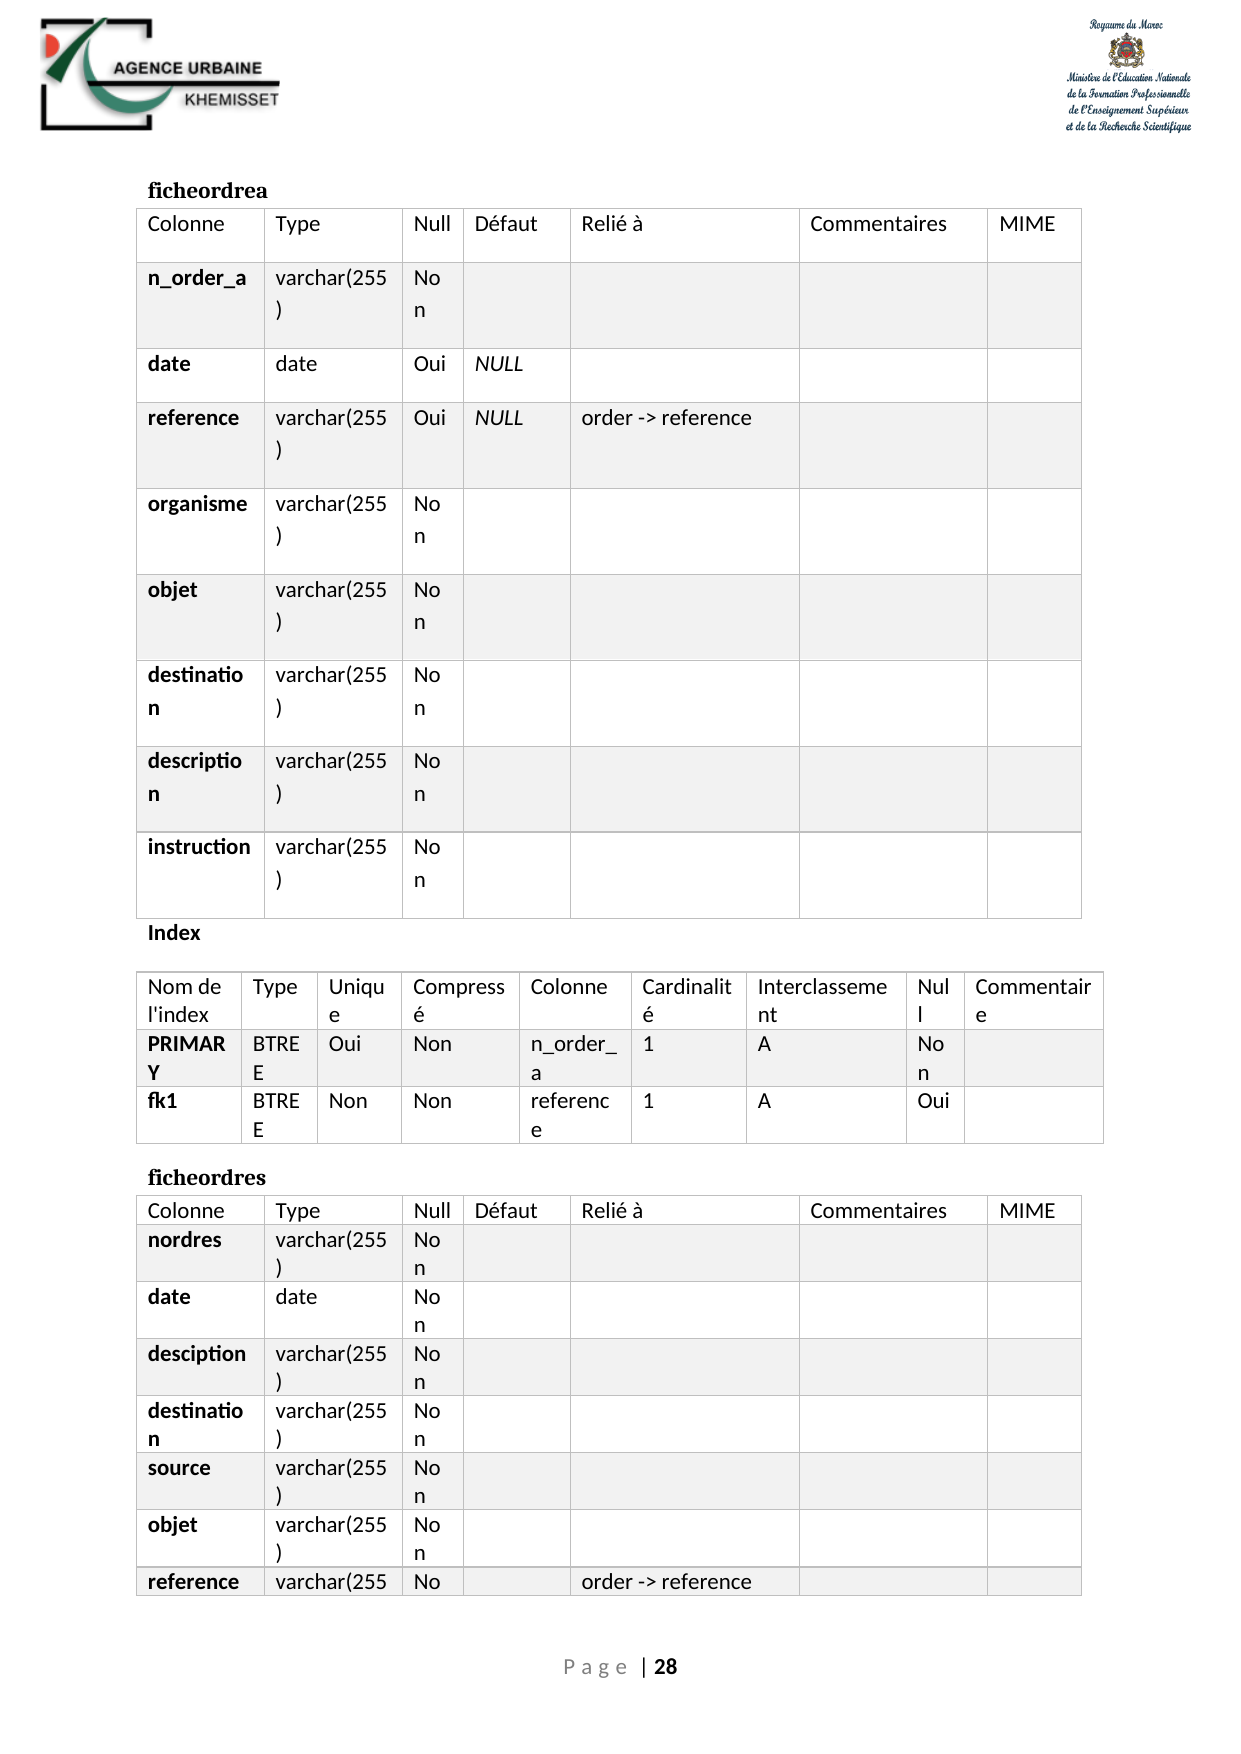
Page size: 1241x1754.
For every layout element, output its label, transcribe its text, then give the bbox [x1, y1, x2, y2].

table_cell A [747, 1030, 906, 1086]
table_cell varchar(255) [265, 575, 402, 659]
table_cell date [265, 1282, 402, 1338]
table_cell order -> reference [571, 1568, 799, 1595]
table_header Défaut [464, 1196, 570, 1224]
table_cell order -> reference [571, 403, 799, 488]
table_cell varchar(255) [265, 833, 402, 917]
table_cell [571, 575, 799, 659]
table_cell 1 [632, 1087, 746, 1143]
table_header Défaut [464, 209, 570, 262]
table_cell varchar(255) [265, 403, 402, 488]
table_header Colonne [520, 973, 631, 1028]
table_cell Non [403, 1453, 463, 1509]
table_cell date [265, 349, 402, 402]
table_cell [464, 1510, 570, 1566]
table_cell [800, 1568, 987, 1595]
table_cell [988, 1453, 1081, 1509]
table_cell [800, 403, 987, 488]
table_cell Oui [403, 349, 463, 402]
table_header Type [265, 209, 402, 262]
table_header Compressé [402, 973, 519, 1028]
table_cell [800, 1453, 987, 1509]
table_header Commentaires [800, 209, 987, 262]
table_cell NULL [464, 403, 570, 488]
table_cell Non [403, 489, 463, 574]
table_cell date [137, 1282, 264, 1338]
table_cell Oui [907, 1087, 964, 1143]
table_cell [988, 489, 1081, 574]
table_header MIME [988, 1196, 1081, 1224]
table_cell destination [137, 1396, 264, 1452]
table_cell A [747, 1087, 906, 1143]
table_cell [800, 1225, 987, 1281]
table_cell BTREE [242, 1030, 317, 1086]
table_cell varchar(255) [265, 1510, 402, 1566]
table_cell [988, 1510, 1081, 1566]
table_cell [571, 349, 799, 402]
table_cell [571, 661, 799, 746]
table_cell Non [402, 1030, 519, 1086]
table_cell 1 [632, 1030, 746, 1086]
table_header Null [907, 973, 964, 1028]
table_cell Non [403, 1225, 463, 1281]
table_cell [800, 833, 987, 917]
table_cell [800, 1339, 987, 1395]
table_cell [571, 263, 799, 348]
table_cell varchar(255) [265, 1396, 402, 1452]
table_cell [800, 489, 987, 574]
table_header Relié à [571, 1196, 799, 1224]
subtitle ficheordres [148, 1164, 1093, 1191]
table_cell [571, 1225, 799, 1281]
table_cell [464, 1225, 570, 1281]
table_cell varchar(255) [265, 1225, 402, 1281]
table_cell Non [403, 1396, 463, 1452]
table_cell [571, 1510, 799, 1566]
table_cell destination [137, 661, 264, 746]
table_header Nom de l'index [137, 973, 241, 1028]
table_cell varchar(255) [265, 1453, 402, 1509]
table_cell date [137, 349, 264, 402]
table_cell Non [403, 1282, 463, 1338]
table_cell [800, 747, 987, 831]
table_cell Non [403, 661, 463, 746]
table_cell Non [402, 1087, 519, 1143]
table_cell [571, 1396, 799, 1452]
table_cell Non [403, 1339, 463, 1395]
table_cell [464, 489, 570, 574]
table_cell reference [520, 1087, 631, 1143]
table_header Null [403, 209, 463, 262]
table_header Commentaires [800, 1196, 987, 1224]
table_cell source [137, 1453, 264, 1509]
table_cell reference [137, 403, 264, 488]
table_cell [571, 747, 799, 831]
table_cell [571, 1453, 799, 1509]
table_cell varchar(255) [265, 489, 402, 574]
table_cell [965, 1030, 1103, 1086]
table_cell objet [137, 1510, 264, 1566]
table_cell Oui [318, 1030, 401, 1086]
table_cell [988, 349, 1081, 402]
table_cell [800, 661, 987, 746]
table_cell BTREE [242, 1087, 317, 1143]
table_cell [464, 747, 570, 831]
table_header Relié à [571, 209, 799, 262]
table_cell Non [403, 575, 463, 659]
picture [39, 17, 279, 131]
table_cell organisme [137, 489, 264, 574]
table_cell [464, 1282, 570, 1338]
table_cell [800, 1282, 987, 1338]
table_cell [988, 575, 1081, 659]
table_cell [988, 833, 1081, 917]
table_cell [464, 833, 570, 917]
text Index [148, 918, 1093, 946]
table_header Colonne [137, 1196, 264, 1224]
table_cell [800, 1396, 987, 1452]
table_header Type [265, 1196, 402, 1224]
table_cell objet [137, 575, 264, 659]
table_header Unique [318, 973, 401, 1028]
table_cell [571, 1282, 799, 1338]
table_cell [988, 1396, 1081, 1452]
table_cell n_order_a [520, 1030, 631, 1086]
table_cell [988, 1282, 1081, 1338]
table_cell varchar(255) [265, 263, 402, 348]
table_cell Non [403, 833, 463, 917]
table_cell [988, 1225, 1081, 1281]
subtitle ficheordrea [148, 178, 1093, 204]
table_cell [988, 661, 1081, 746]
table_cell Oui [403, 403, 463, 488]
table_cell [800, 263, 987, 348]
table_header Type [242, 973, 317, 1028]
table_cell Non [403, 747, 463, 831]
table_cell [571, 833, 799, 917]
table_cell [464, 1568, 570, 1595]
table_cell Non [318, 1087, 401, 1143]
picture [1060, 15, 1192, 138]
table_cell [464, 1453, 570, 1509]
table_cell n_order_a [137, 263, 264, 348]
table_cell instruction [137, 833, 264, 917]
table_cell varchar(255) [265, 1568, 402, 1595]
table_cell Non [403, 1510, 463, 1566]
table_header Cardinalité [632, 973, 746, 1028]
table_header Commentaire [965, 973, 1103, 1028]
table_cell reference [137, 1568, 264, 1595]
table_header Interclassement [747, 973, 906, 1028]
table_cell fk1 [137, 1087, 241, 1143]
table_header Null [403, 1196, 463, 1224]
table_cell varchar(255) [265, 747, 402, 831]
table_cell nordres [137, 1225, 264, 1281]
table_cell [464, 263, 570, 348]
table_cell desciption [137, 1339, 264, 1395]
table_cell varchar(255) [265, 1339, 402, 1395]
table_cell varchar(255) [265, 661, 402, 746]
table_cell [464, 1396, 570, 1452]
table_cell [464, 1339, 570, 1395]
table_cell Non [403, 1568, 463, 1595]
table_cell [800, 575, 987, 659]
table_cell PRIMARY [137, 1030, 241, 1086]
table_cell [800, 1510, 987, 1566]
table_cell [571, 489, 799, 574]
table_cell [571, 1339, 799, 1395]
table_cell NULL [464, 349, 570, 402]
table_cell [988, 1568, 1081, 1595]
table_cell [464, 661, 570, 746]
table_cell [988, 1339, 1081, 1395]
table_cell [965, 1087, 1103, 1143]
table_cell [988, 403, 1081, 488]
table_cell description [137, 747, 264, 831]
table_cell [988, 747, 1081, 831]
table_cell [464, 575, 570, 659]
table_cell [988, 263, 1081, 348]
table_cell Non [403, 263, 463, 348]
table_header Colonne [137, 209, 264, 262]
table_cell Non [907, 1030, 964, 1086]
table_header MIME [988, 209, 1081, 262]
table_cell [800, 349, 987, 402]
